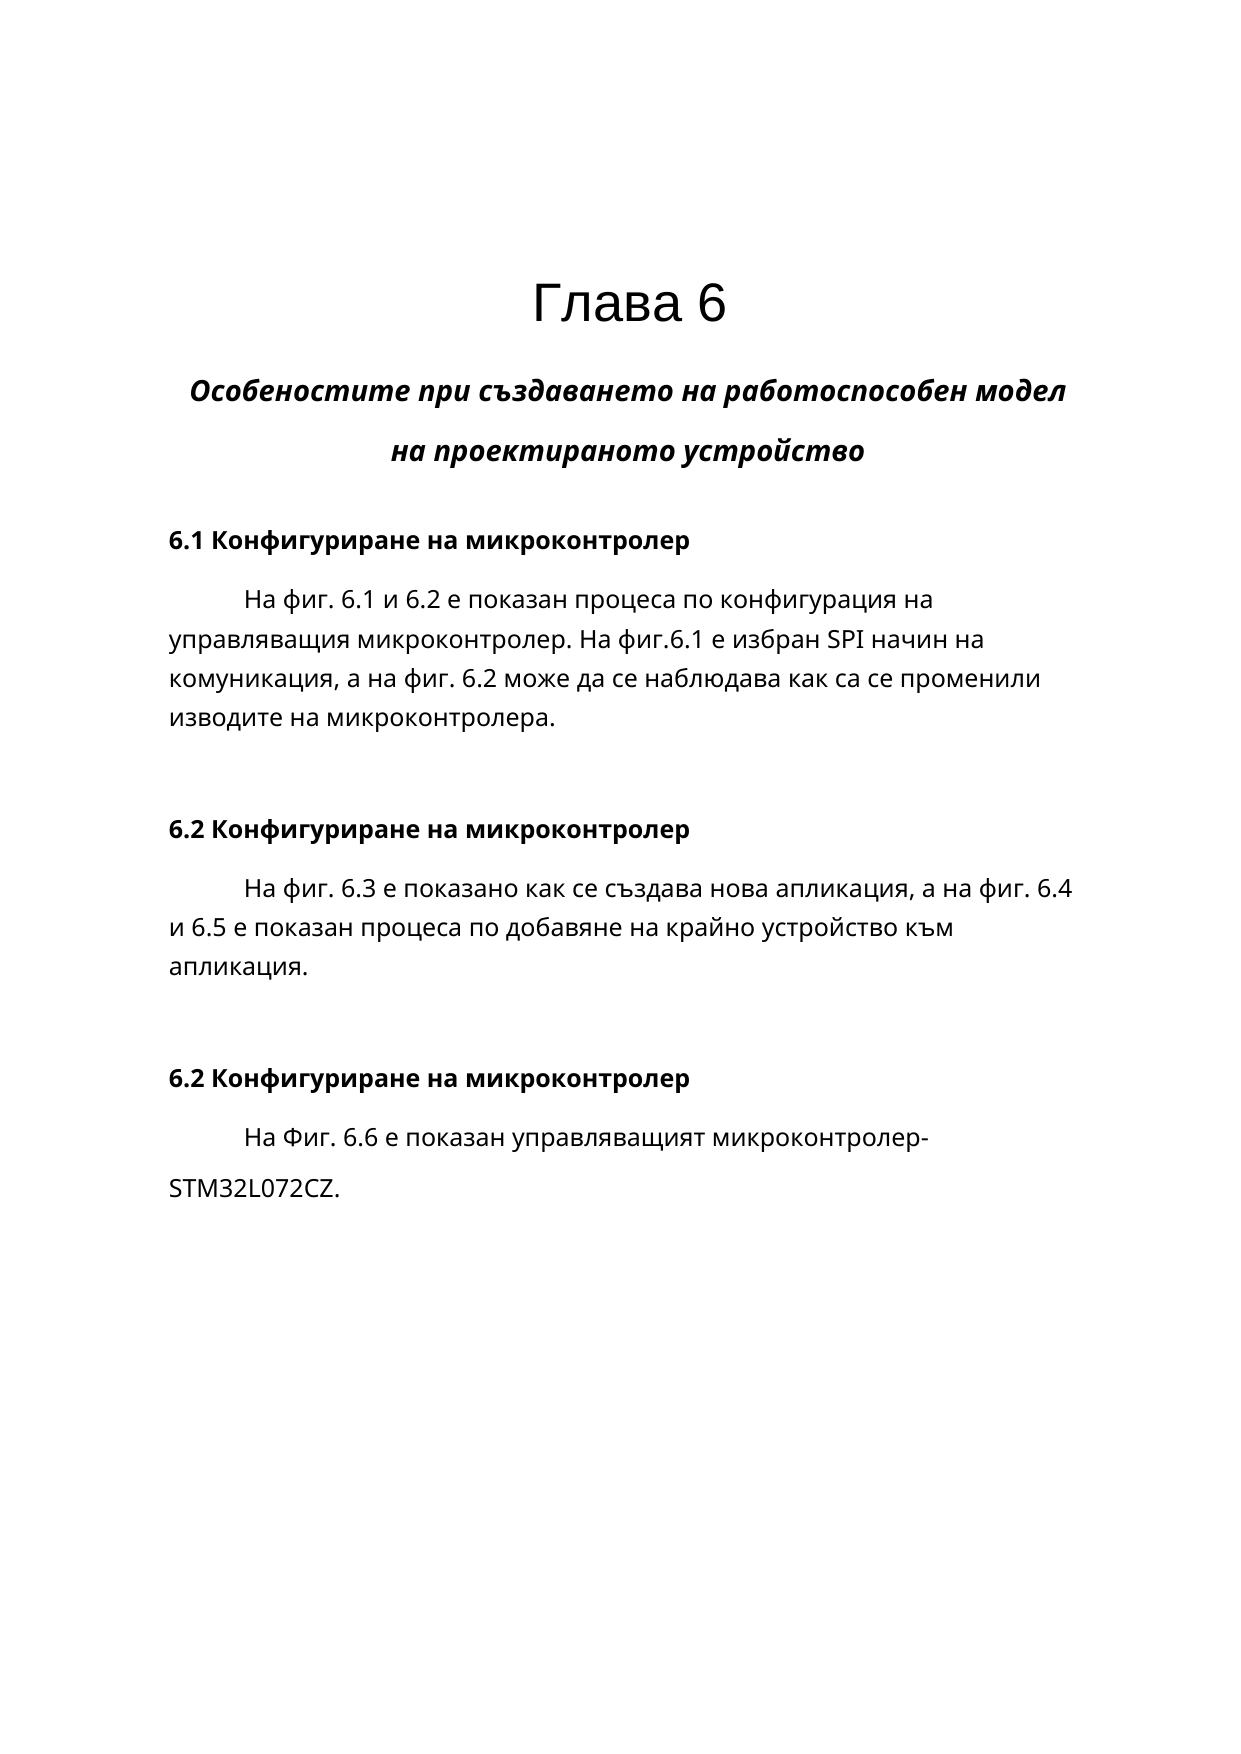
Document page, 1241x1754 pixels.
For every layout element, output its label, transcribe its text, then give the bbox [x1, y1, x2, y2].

subtitle 6.1 Конфигуриране на микроконтролер [169, 523, 1090, 557]
title Глава 6 [169, 271, 1090, 333]
text На фиг. 6.1 и 6.2 е показан процеса по конфигурация на управляващия микроконтролер. На фиг.6.1 е избран SPI начин на комуникация, а на фиг. 6.2 може да се наблюдава как са се променили изводите на микроконтролера. [169, 582, 1090, 734]
subtitle 6.2 Конфигуриране на микроконтролер [169, 1061, 1090, 1095]
subtitle Особеностите при създаването на работоспособен модел на проектираното устройство [169, 371, 1090, 470]
subtitle 6.2 Конфигуриране на микроконтролер [169, 811, 1090, 845]
text На фиг. 6.3 е показано как се създава нова апликация, а на фиг. 6.4 и 6.5 е показан процеса по добавяне на крайно устройство към апликация. [169, 871, 1090, 983]
text На Фиг. 6.6 е показан управляващият микроконтролер- STM32L072CZ. [169, 1120, 1090, 1205]
